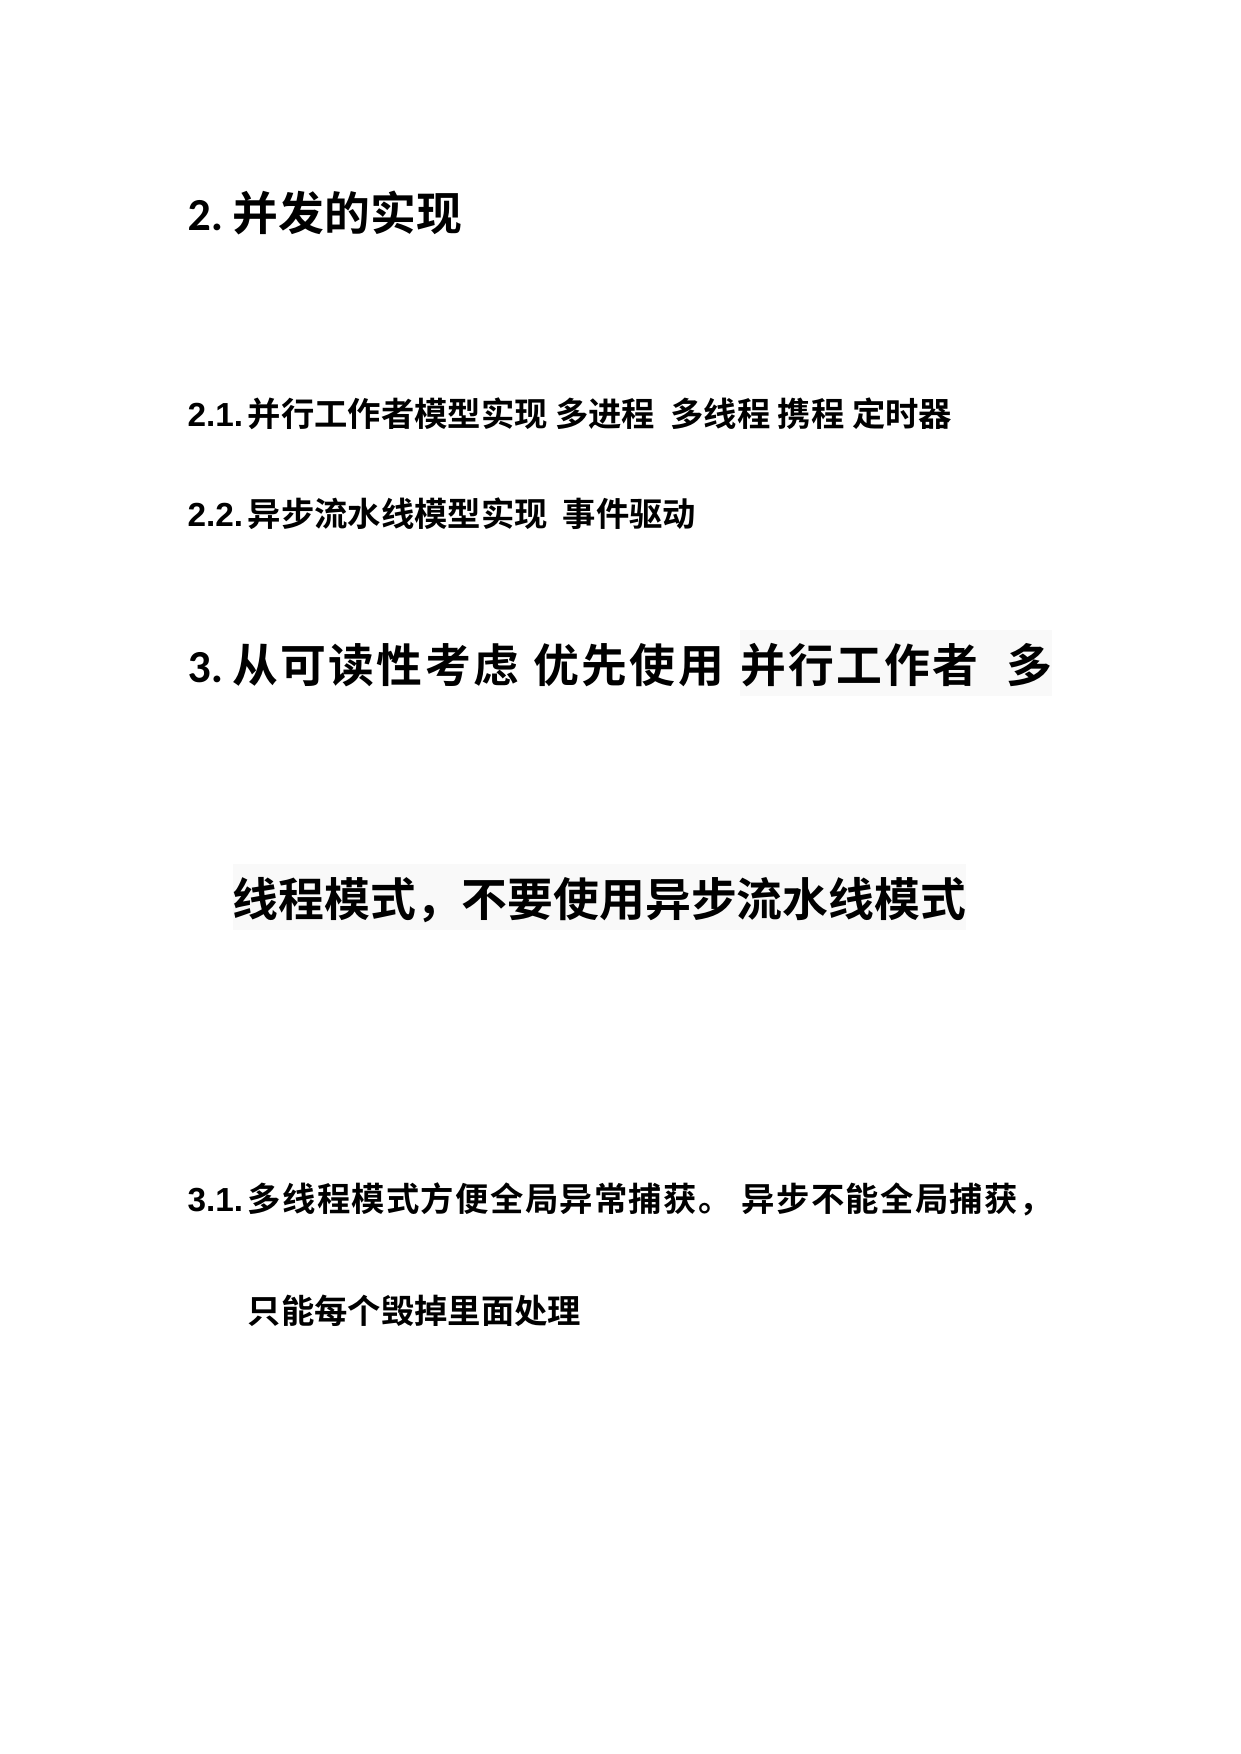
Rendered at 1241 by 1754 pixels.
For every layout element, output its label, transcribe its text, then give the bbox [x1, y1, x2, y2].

subtitle 并发的实现 [187, 162, 1053, 259]
subtitle 从可读性考虑 优先使用 并行工作者 多线程模式，不要使用异步流水线模式 [187, 648, 1053, 980]
subtitle 并行工作者模型实现 多进程 多线程 携程 定时器 [187, 387, 1053, 452]
subtitle 多线程模式方便全局异常捕获。 异步不能全局捕获，只能每个毁掉里面处理 [187, 1199, 1053, 1376]
subtitle 异步流水线模型实现 事件驱动 [187, 513, 1053, 578]
